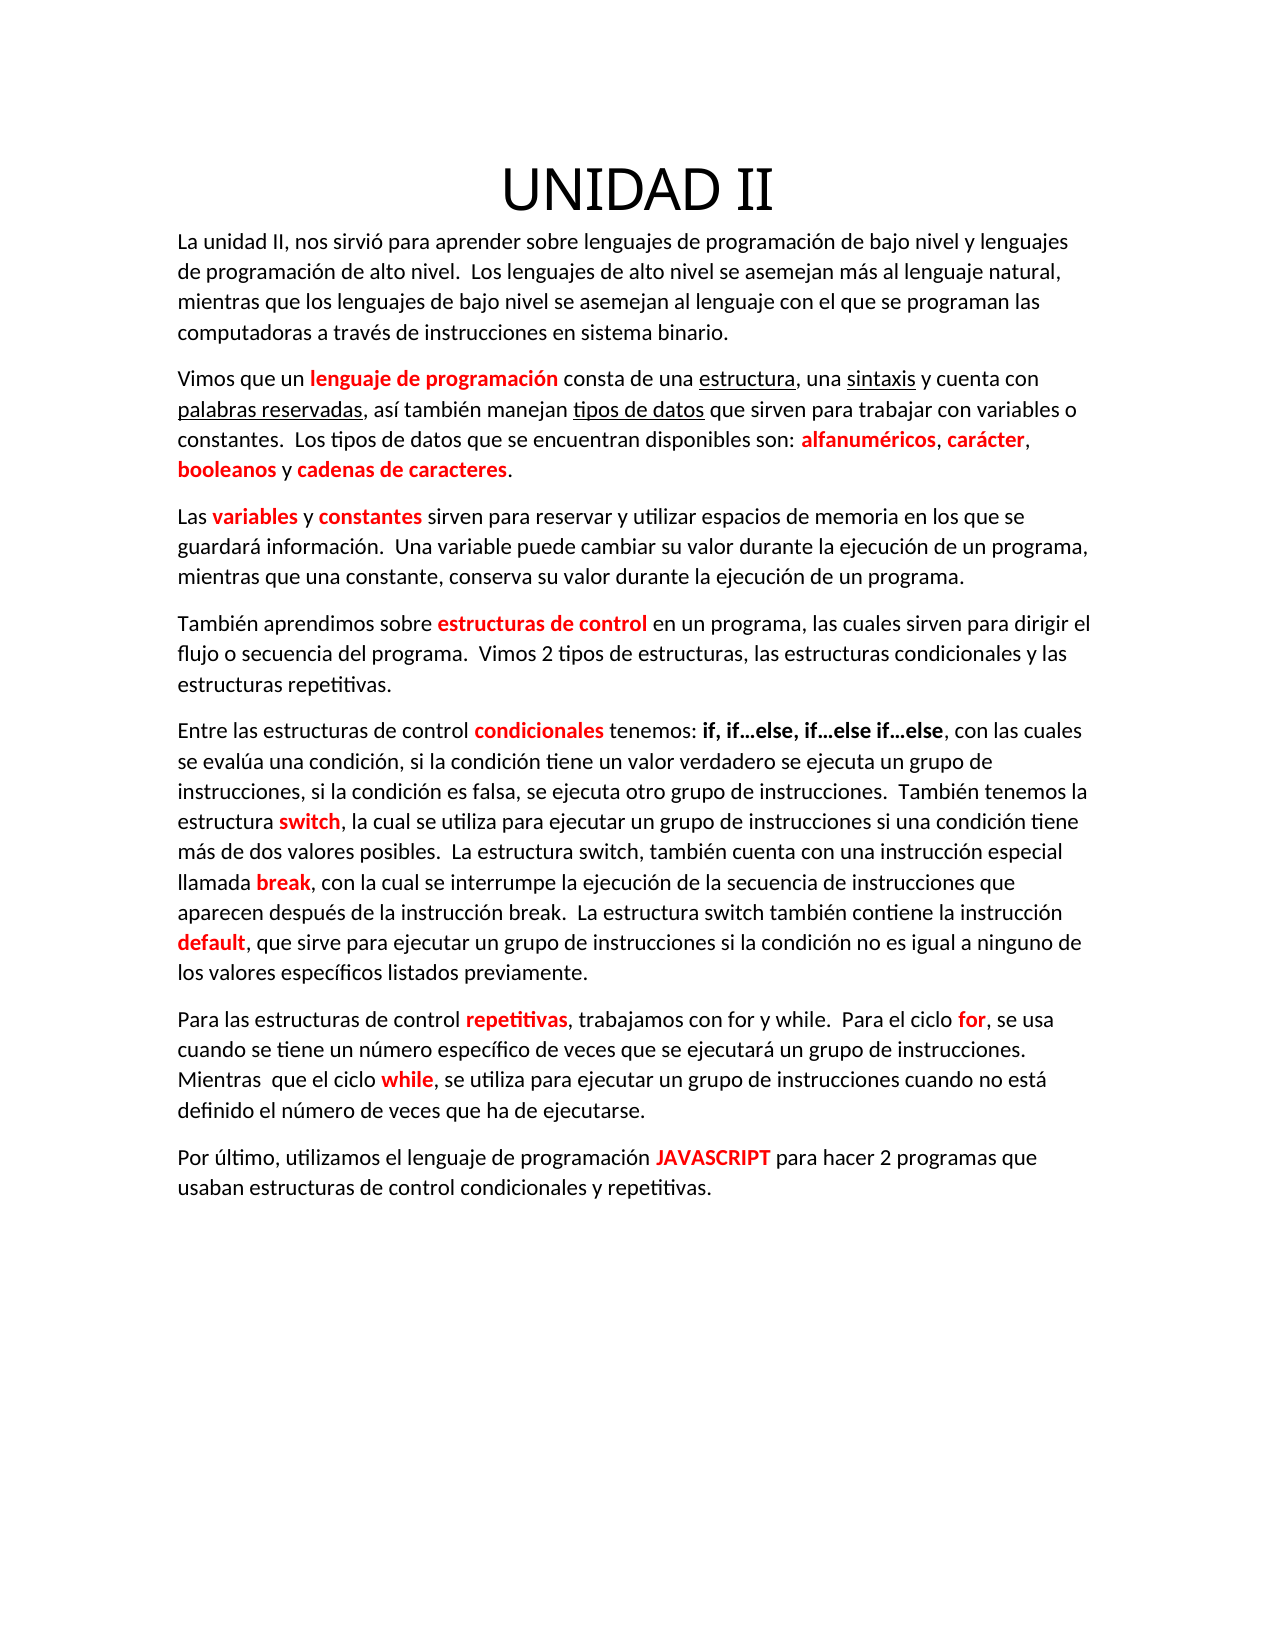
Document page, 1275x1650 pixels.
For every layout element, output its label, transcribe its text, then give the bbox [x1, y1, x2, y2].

text Para las estructuras de control repetitivas, trabajamos con for y while. Para el ciclo for, se usa cuando se tiene un número específico de veces que se ejecutará un grupo de instrucciones. Mientras que el ciclo while, se utiliza para ejecutar un grupo de instrucciones cuando no está definido el número de veces que ha de ejecutarse. [177, 1005, 1098, 1124]
text Las variables y constantes sirven para reservar y utilizar espacios de memoria en los que se guardará información. Una variable puede cambiar su valor durante la ejecución de un programa, mientras que una constante, conserva su valor durante la ejecución de un programa. [177, 502, 1098, 591]
text Vimos que un lenguaje de programación consta de una estructura, una sintaxis y cuenta con palabras reservadas, así también manejan tipos de datos que sirven para trabajar con variables o constantes. Los tipos de datos que se encuentran disponibles son: alfanuméricos, carácter, booleanos y cadenas de caracteres. [177, 364, 1098, 483]
text También aprendimos sobre estructuras de control en un programa, las cuales sirven para dirigir el flujo o secuencia del programa. Vimos 2 tipos de estructuras, las estructuras condicionales y las estructuras repetitivas. [177, 609, 1098, 698]
text Por último, utilizamos el lenguaje de programación JAVASCRIPT para hacer 2 programas que usaban estructuras de control condicionales y repetitivas. [177, 1143, 1098, 1201]
title UNIDAD II [177, 148, 1098, 227]
text La unidad II, nos sirvió para aprender sobre lenguajes de programación de bajo nivel y lenguajes de programación de alto nivel. Los lenguajes de alto nivel se asemejan más al lenguaje natural, mientras que los lenguajes de bajo nivel se asemejan al lenguaje con el que se programan las computadoras a través de instrucciones en sistema binario. [177, 227, 1098, 346]
text Entre las estructuras de control condicionales tenemos: if, if…else, if…else if…else, con las cuales se evalúa una condición, si la condición tiene un valor verdadero se ejecuta un grupo de instrucciones, si la condición es falsa, se ejecuta otro grupo de instrucciones. También tenemos la estructura switch, la cual se utiliza para ejecutar un grupo de instrucciones si una condición tiene más de dos valores posibles. La estructura switch, también cuenta con una instrucción especial llamada break, con la cual se interrumpe la ejecución de la secuencia de instrucciones que aparecen después de la instrucción break. La estructura switch también contiene la instrucción default, que sirve para ejecutar un grupo de instrucciones si la condición no es igual a ninguno de los valores específicos listados previamente. [177, 717, 1098, 986]
